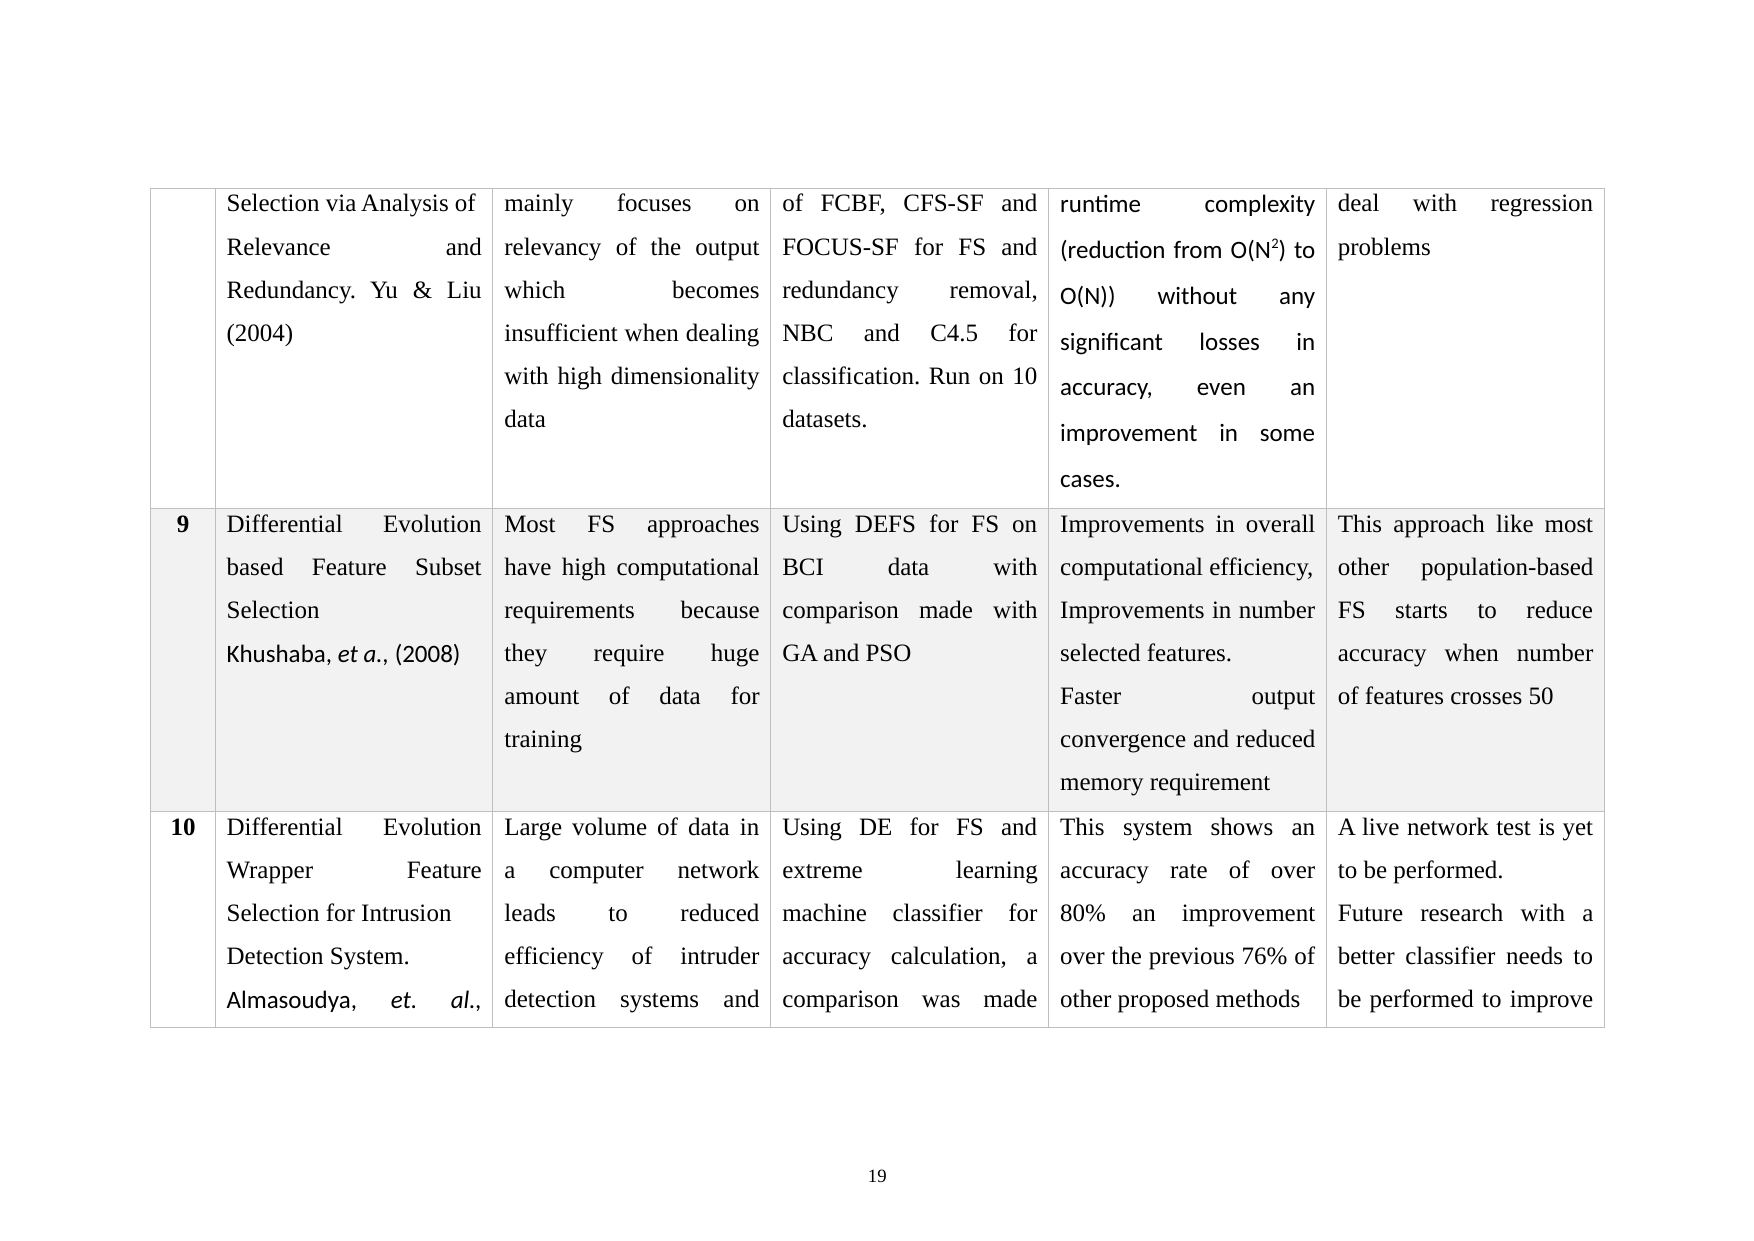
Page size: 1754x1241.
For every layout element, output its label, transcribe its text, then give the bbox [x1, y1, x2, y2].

table_cell This approach like most other population-based FS starts to reduce accuracy when number of features crosses 50 [1327, 509, 1604, 811]
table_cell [216, 812, 492, 1027]
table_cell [1327, 189, 1604, 508]
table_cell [216, 189, 492, 508]
table_cell Differential Evolution based Feature Subset Selection Khushaba, et a., (2008) [216, 509, 492, 811]
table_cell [771, 189, 1048, 508]
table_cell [1327, 812, 1604, 1027]
table_cell Using DEFS for FS on BCI data with comparison made with GA and PSO [771, 509, 1048, 811]
table_cell 9 [151, 509, 215, 811]
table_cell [771, 812, 1048, 1027]
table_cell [1049, 812, 1326, 1027]
table_cell 8 [151, 189, 215, 508]
table_cell Most FS approaches have high computational requirements because they require huge amount of data for training [493, 509, 770, 811]
table_cell Improvements in overall computational efficiency, Improvements in number selected features. Faster output convergence and reduced memory requirement [1049, 509, 1326, 811]
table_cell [493, 812, 770, 1027]
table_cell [1049, 189, 1326, 508]
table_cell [493, 189, 770, 508]
table_cell 10 [151, 812, 215, 1027]
